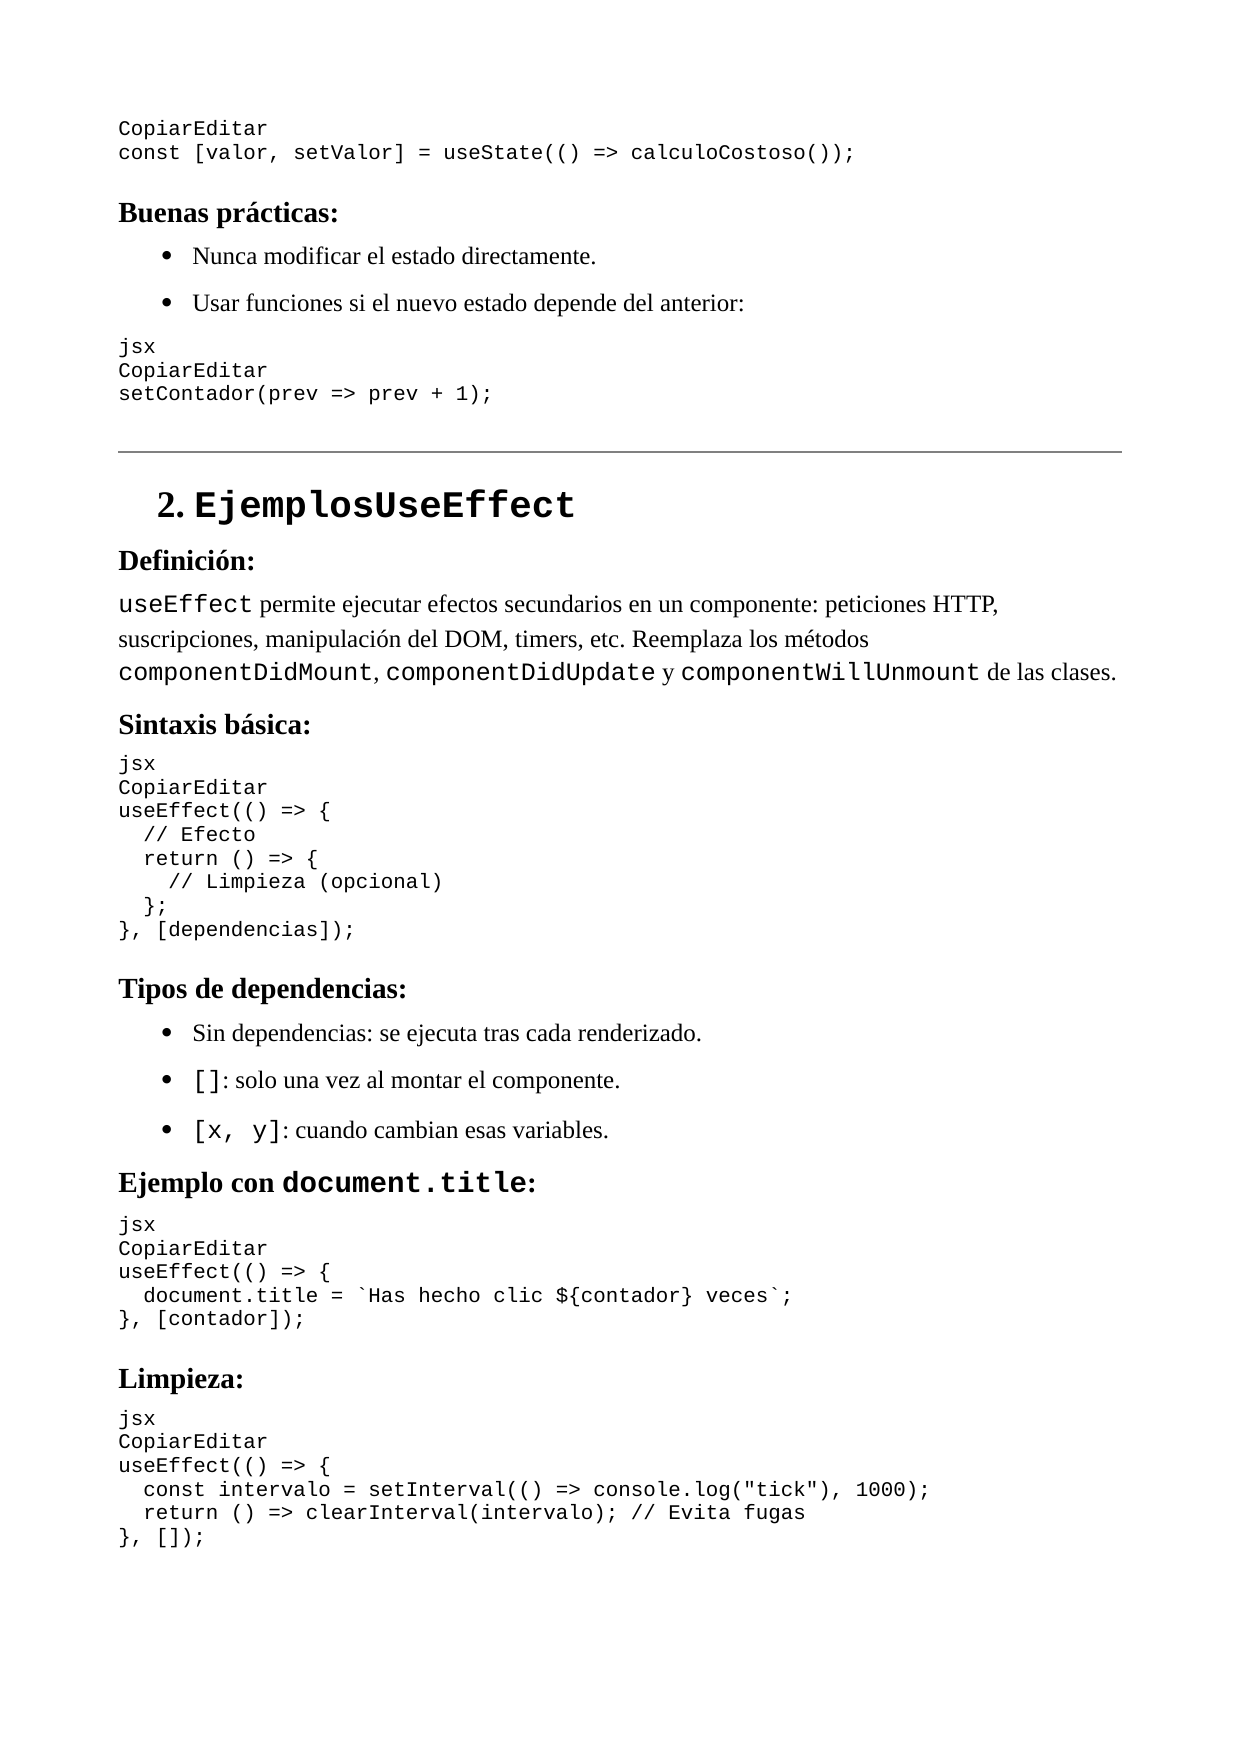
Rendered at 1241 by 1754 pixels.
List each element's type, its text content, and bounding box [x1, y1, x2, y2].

list setContador(prev => prev + 1); [118, 383, 1122, 407]
text CopiarEditar [118, 118, 1122, 142]
text jsx [118, 753, 1122, 777]
list CopiarEditar [118, 360, 1122, 383]
text // Efecto [118, 824, 1122, 848]
subtitle Tipos de dependencias: [118, 972, 1122, 1005]
text }, []); [118, 1526, 1122, 1549]
text return () => clearInterval(intervalo); // Evita fugas [118, 1502, 1122, 1526]
text return () => { [118, 848, 1122, 871]
list []: solo una vez al montar el componente. [162, 1065, 1122, 1096]
text // Limpieza (opcional) [118, 871, 1122, 895]
list Sin dependencias: se ejecuta tras cada renderizado. [162, 1018, 1122, 1046]
subtitle Sintaxis básica: [118, 707, 1122, 741]
text CopiarEditar [118, 1237, 1122, 1261]
text useEffect(() => { [118, 1261, 1122, 1285]
list Nunca modificar el estado directamente. [162, 241, 1122, 270]
text jsx [118, 1214, 1122, 1237]
list [x, y]: cuando cambian esas variables. [162, 1115, 1122, 1146]
subtitle Definición: [118, 543, 1122, 576]
text const [valor, setValor] = useState(() => calculoCostoso()); [118, 142, 1122, 165]
text useEffect(() => { [118, 1455, 1122, 1478]
text }, [dependencias]); [118, 918, 1122, 942]
subtitle Buenas prácticas: [118, 195, 1122, 228]
list jsx [118, 336, 1122, 360]
text jsx [118, 1408, 1122, 1431]
subtitle Ejemplo con document.title: [118, 1165, 1122, 1201]
subtitle Limpieza: [118, 1362, 1122, 1395]
text CopiarEditar [118, 1431, 1122, 1455]
text useEffect permite ejecutar efectos secundarios en un componente: peticiones HTTP, suscripciones, manipulación del DOM, timers, etc. Reemplaza los métodos componentDidMount, componentDidUpdate y componentWillUnmount de las clases. [118, 589, 1122, 688]
text const intervalo = setInterval(() => console.log("tick"), 1000); [118, 1478, 1122, 1502]
text }, [contador]); [118, 1308, 1122, 1332]
text CopiarEditar [118, 777, 1122, 800]
list Usar funciones si el nuevo estado depende del anterior: [162, 288, 1122, 317]
subtitle ✅ 2. EjemplosUseEffect [118, 482, 1122, 528]
text document.title = `Has hecho clic ${contador} veces`; [118, 1285, 1122, 1308]
text useEffect(() => { [118, 800, 1122, 824]
text }; [118, 895, 1122, 918]
